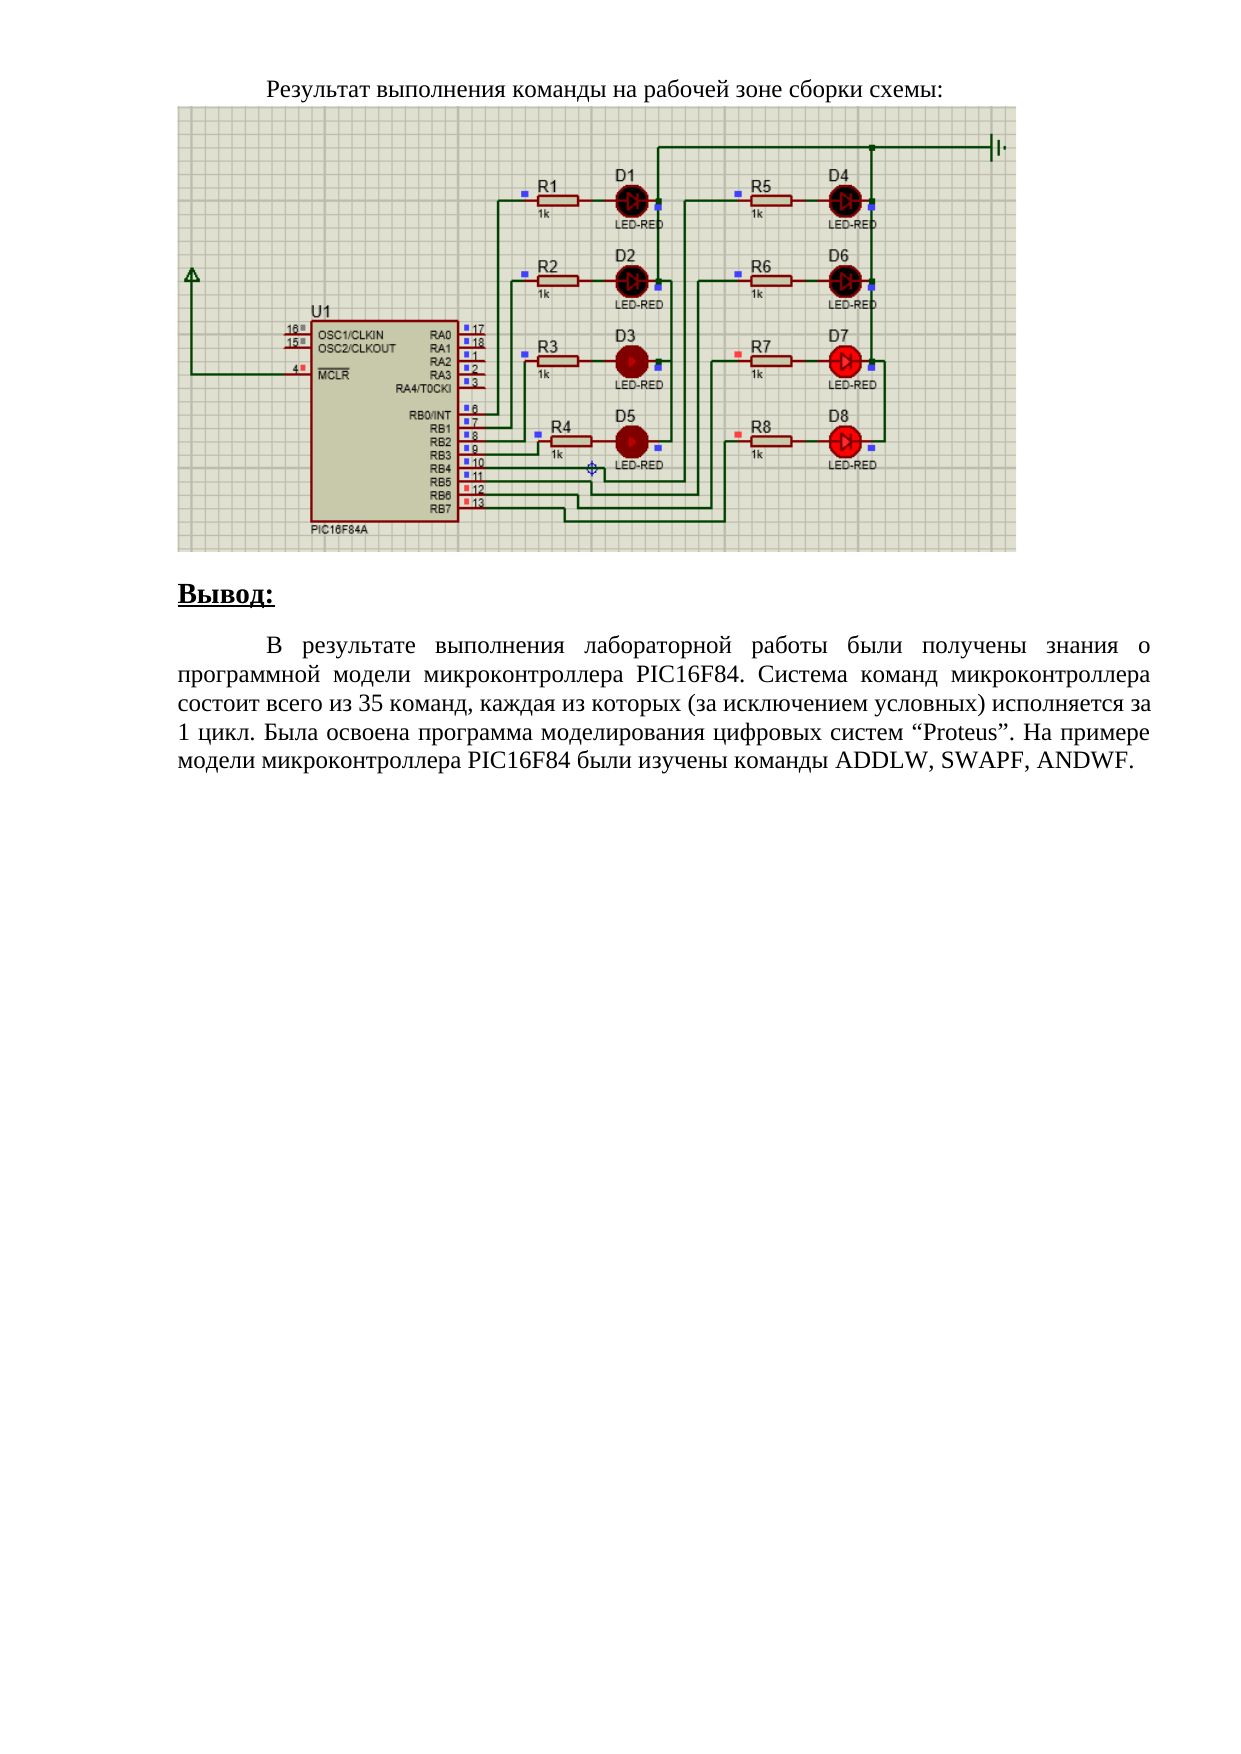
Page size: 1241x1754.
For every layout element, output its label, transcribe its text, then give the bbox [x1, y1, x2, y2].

text Вывод: [177, 576, 1152, 610]
picture [177, 106, 1017, 552]
text Результат выполнения команды на рабочей зоне сборки схемы: [177, 74, 1152, 103]
text В результате выполнения лабораторной работы были получены знания о программной модели микроконтроллера PIC16F84. Система команд микроконтроллера состоит всего из 35 команд, каждая из которых (за исключением условных) исполняется за 1 цикл. Была освоена программа моделирования цифровых систем “Proteus”. На примере модели микроконтроллера PIC16F84 были изучены команды ADDLW, SWAPF, ANDWF. [177, 631, 1152, 774]
